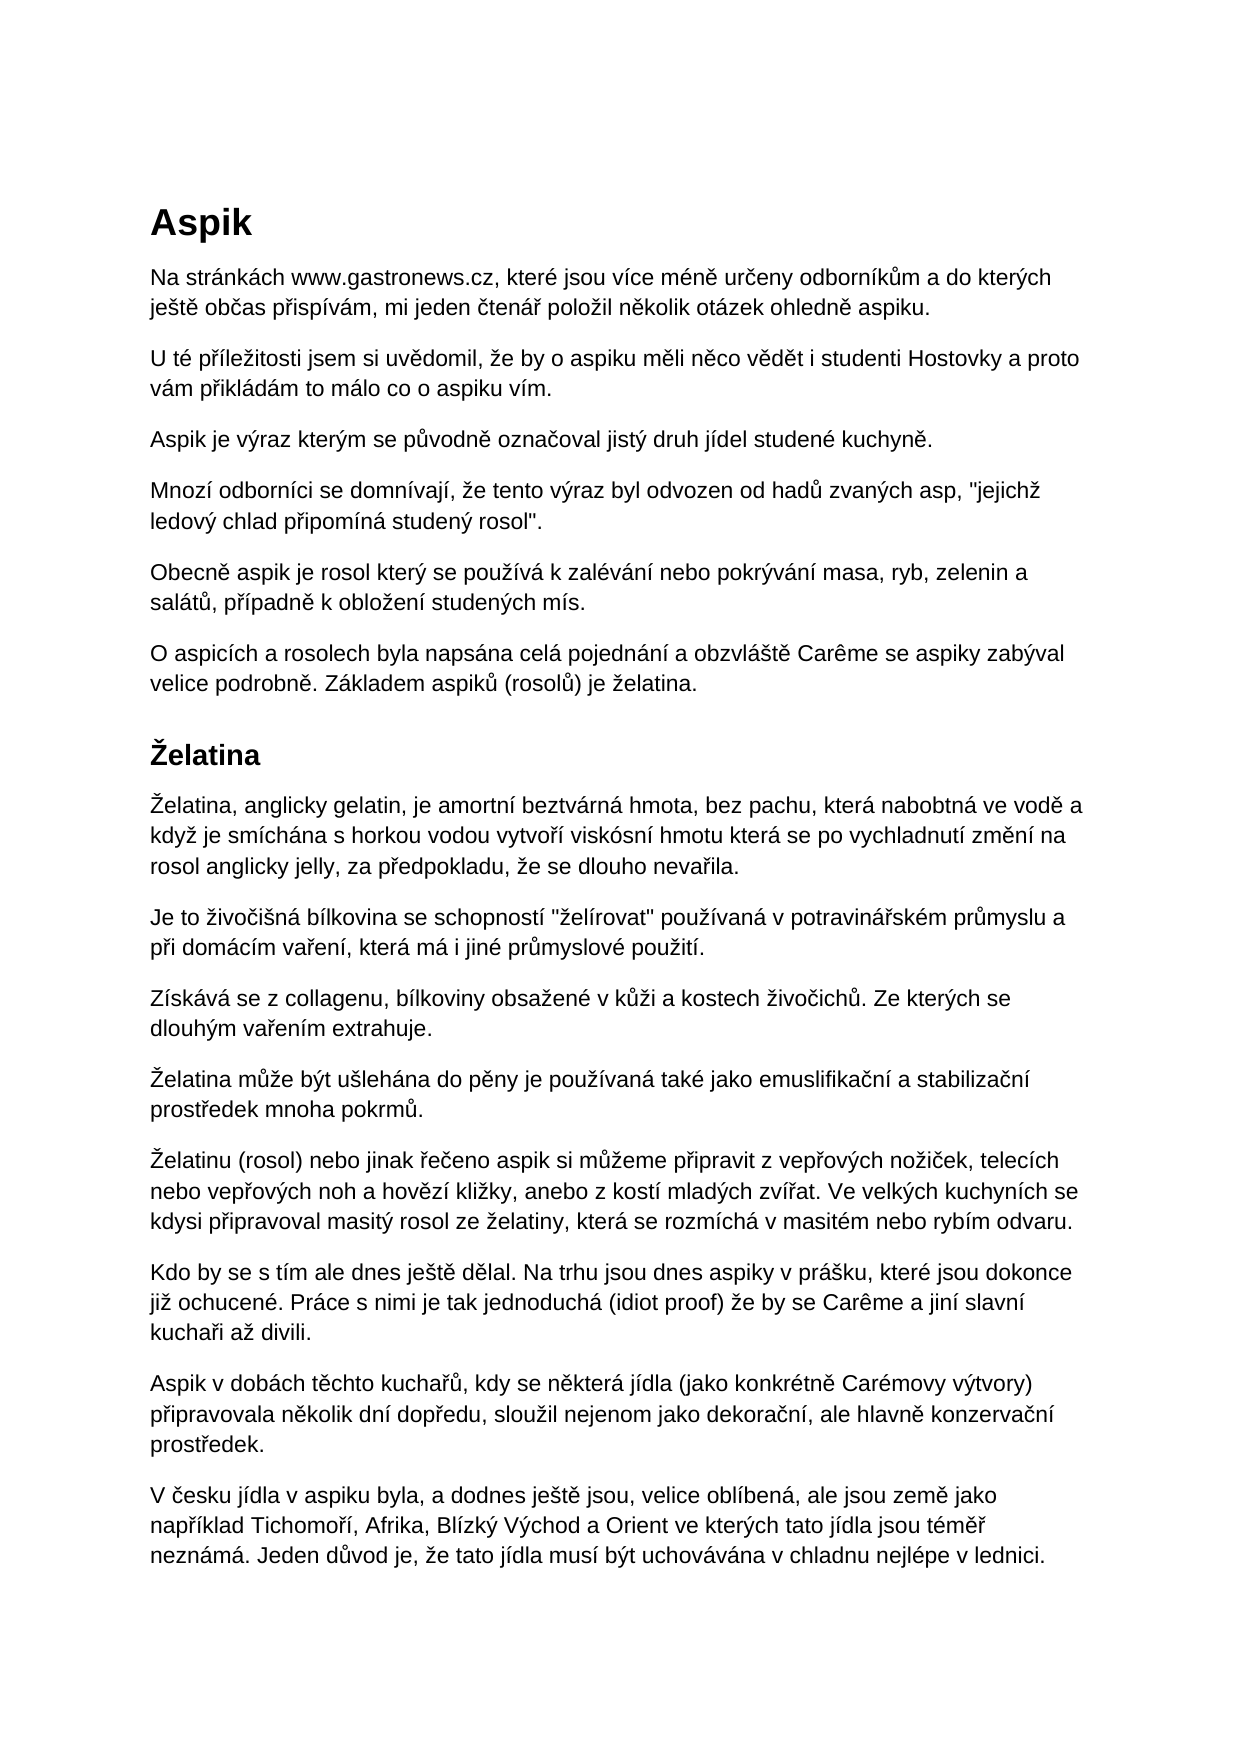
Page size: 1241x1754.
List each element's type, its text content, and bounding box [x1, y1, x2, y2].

text V česku jídla v aspiku byla, a dodnes ještě jsou, velice oblíbená, ale jsou země jako například Tichomoří, Afrika, Blízký Východ a Orient ve kterých tato jídla jsou téměř neznámá. Jeden důvod je, že tato jídla musí být uchovávána v chladnu nejlépe v lednici. [150, 1482, 1090, 1569]
text Kdo by se s tím ale dnes ještě dělal. Na trhu jsou dnes aspiky v prášku, které jsou dokonce již ochucené. Práce s nimi je tak jednoduchá (idiot proof) že by se Carême a jiní slavní kuchaři až divili. [150, 1259, 1090, 1346]
text O aspicích a rosolech byla napsána celá pojednání a obzvláště Carême se aspiky zabýval velice podrobně. Základem aspiků (rosolů) je želatina. [150, 640, 1090, 697]
text Želatina, anglicky gelatin, je amortní beztvárná hmota, bez pachu, která nabobtná ve vodě a když je smíchána s horkou vodou vytvoří viskósní hmotu která se po vychladnutí změní na rosol anglicky jelly, za předpokladu, že se dlouho nevařila. [150, 792, 1090, 879]
text U té příležitosti jsem si uvědomil, že by o aspiku měli něco vědět i studenti Hostovky a proto vám přikládám to málo co o aspiku vím. [150, 345, 1090, 402]
text Aspik je výraz kterým se původně označoval jistý druh jídel studené kuchyně. [150, 426, 1090, 453]
text Aspik v dobách těchto kuchařů, kdy se některá jídla (jako konkrétně Carémovy výtvory) připravovala několik dní dopředu, sloužil nejenom jako dekorační, ale hlavně konzervační prostředek. [150, 1370, 1090, 1457]
text Mnozí odborníci se domnívají, že tento výraz byl odvozen od hadů zvaných asp, "jejichž ledový chlad připomíná studený rosol". [150, 477, 1090, 534]
text Získává se z collagenu, bílkoviny obsažené v kůži a kostech živočichů. Ze kterých se dlouhým vařením extrahuje. [150, 985, 1090, 1042]
subtitle Želatina [150, 738, 1090, 771]
text Na stránkách www.gastronews.cz, které jsou více méně určeny odborníkům a do kterých ještě občas přispívám, mi jeden čtenář položil několik otázek ohledně aspiku. [150, 264, 1090, 321]
text Želatina může být ušlehána do pěny je používaná také jako emuslifikační a stabilizační prostředek mnoha pokrmů. [150, 1066, 1090, 1123]
text Je to živočišná bílkovina se schopností "želírovat" používaná v potravinářském průmyslu a při domácím vaření, která má i jiné průmyslové použití. [150, 904, 1090, 960]
text Obecně aspik je rosol který se používá k zalévání nebo pokrývání masa, ryb, zelenin a salátů, případně k obložení studených mís. [150, 559, 1090, 615]
text Želatinu (rosol) nebo jinak řečeno aspik si můžeme připravit z vepřových nožiček, telecích nebo vepřových noh a hovězí kližky, anebo z kostí mladých zvířat. Ve velkých kuchyních se kdysi připravoval masitý rosol ze želatiny, která se rozmíchá v masitém nebo rybím odvaru. [150, 1147, 1090, 1234]
subtitle Aspik [150, 200, 1090, 243]
